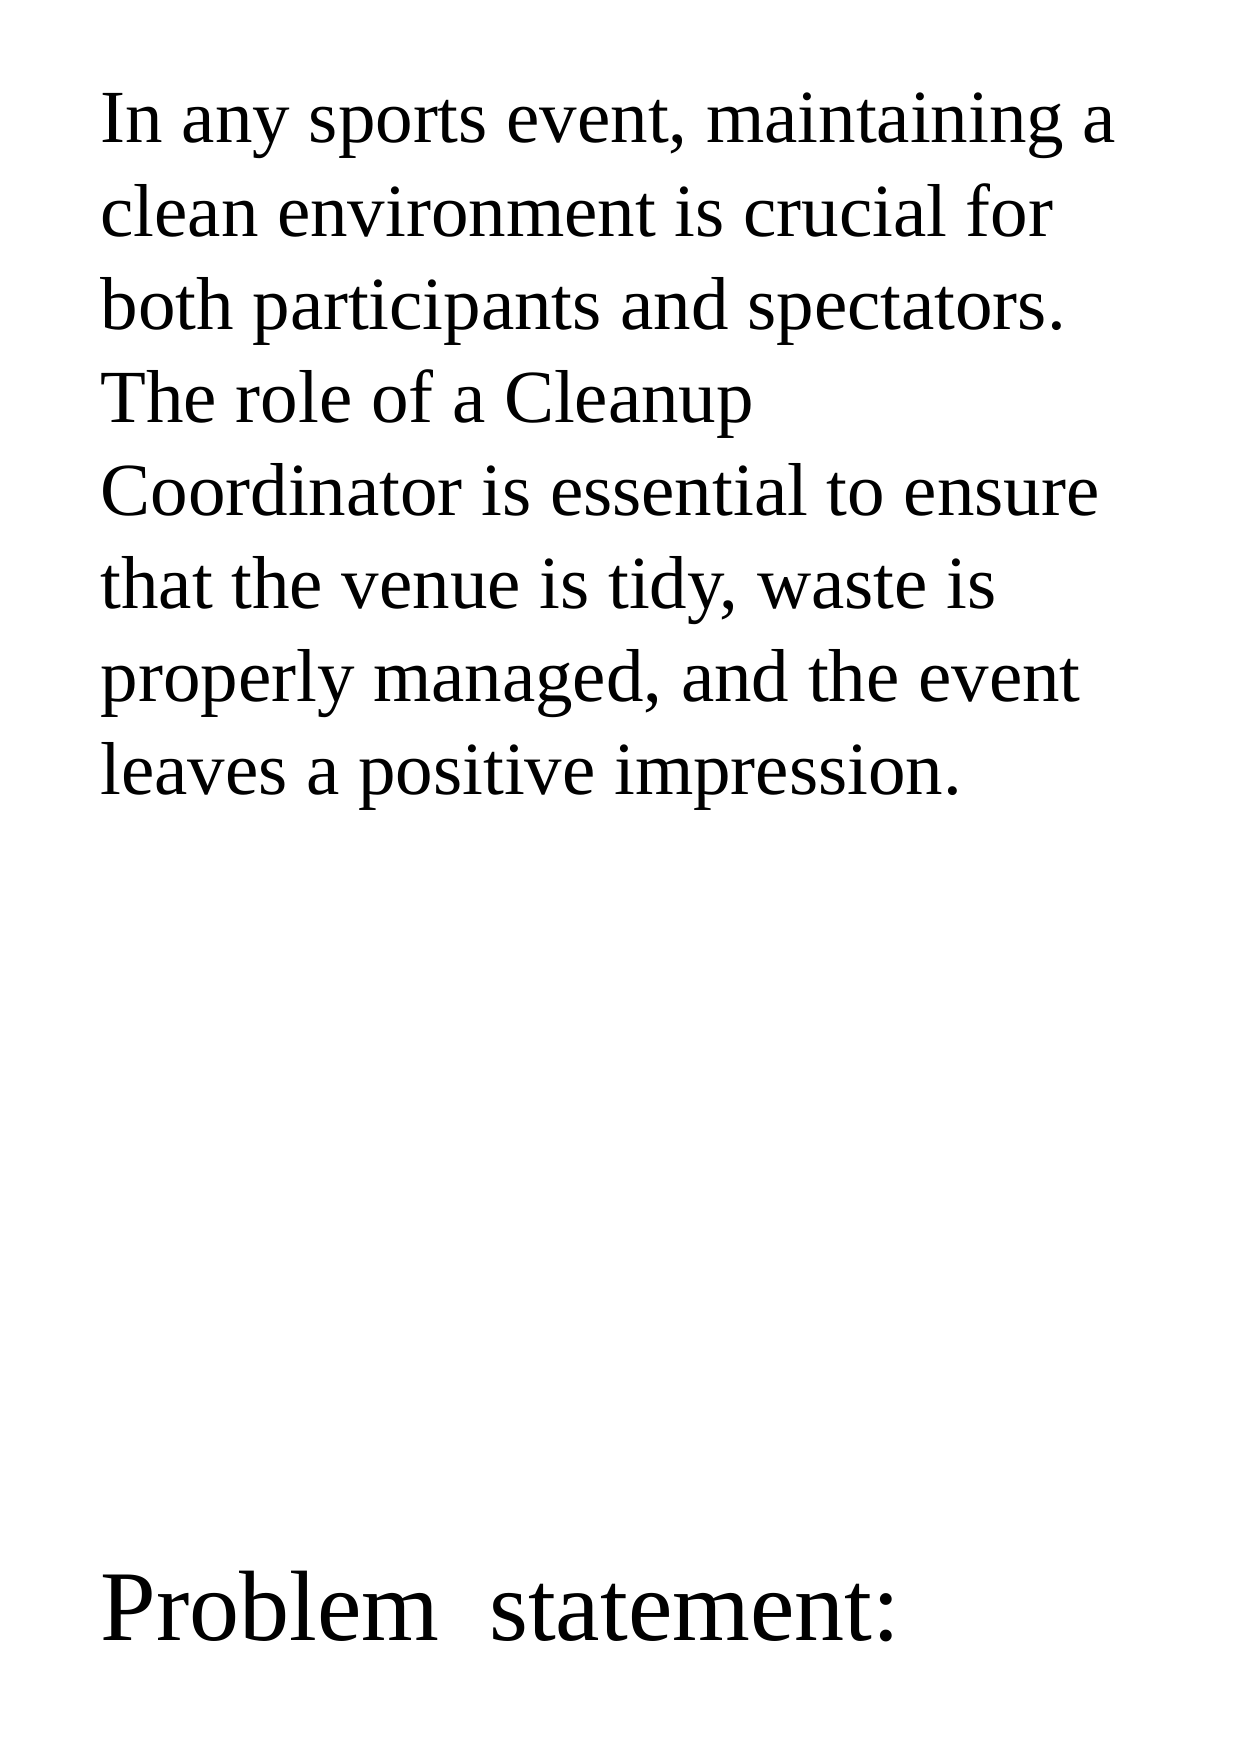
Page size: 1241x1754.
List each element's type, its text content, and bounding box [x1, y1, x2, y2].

text Problem statement: [100, 1547, 1122, 1662]
text In any sports event, maintaining a clean environment is crucial for both participants and spectators. The role of a Cleanup Coordinator is essential to ensure that the venue is tidy, waste is properly managed, and the event leaves a positive impression. [100, 73, 1122, 811]
